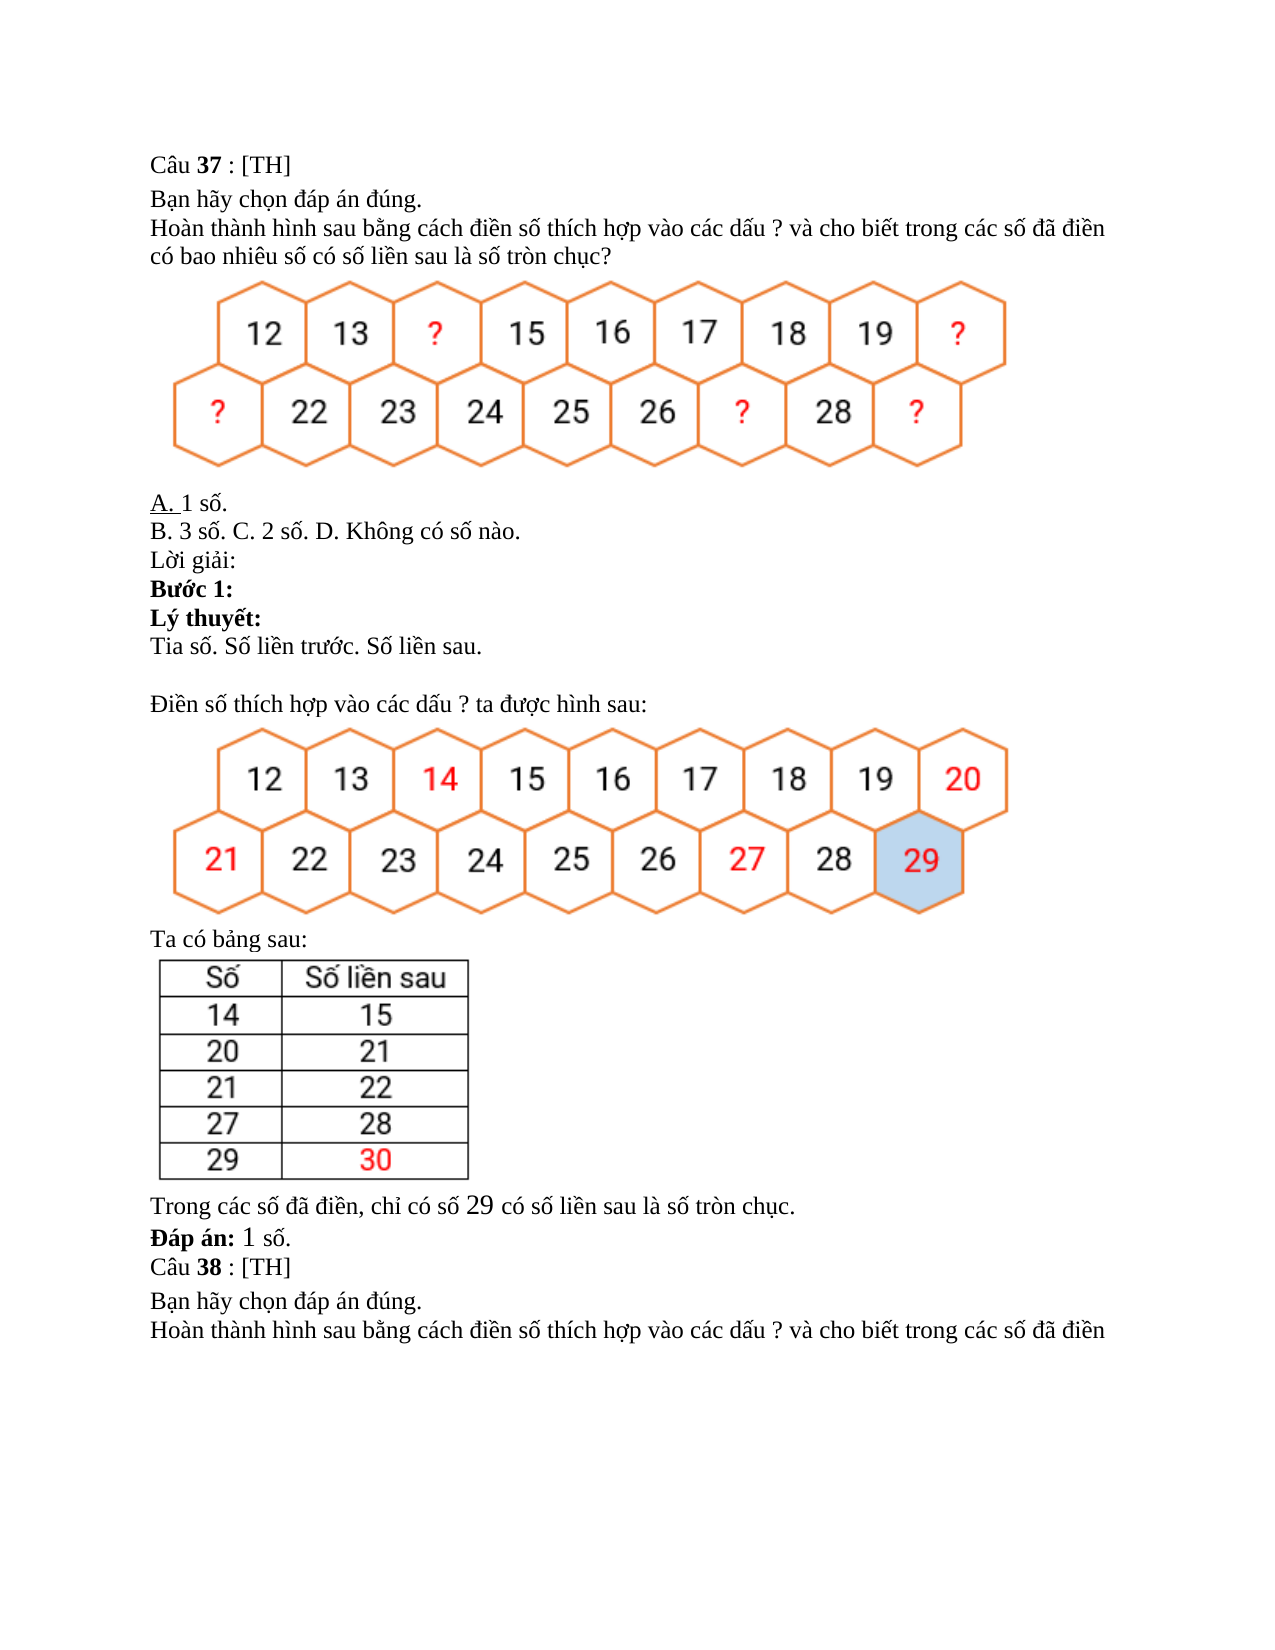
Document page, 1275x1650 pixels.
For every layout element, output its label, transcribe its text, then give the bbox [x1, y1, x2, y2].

text B. 3 số. C. 2 số. D. Không có số nào. [150, 516, 1125, 545]
picture [150, 270, 1019, 483]
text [150, 1286, 1125, 1344]
text Câu 38 : [TH] [150, 1252, 1125, 1281]
text Lời giải: [150, 545, 1125, 574]
text A. 1 số. [150, 488, 1125, 516]
picture [150, 717, 1024, 924]
text Câu 37 : [TH] [150, 150, 1125, 179]
picture [150, 952, 477, 1188]
text Bước 1: [150, 574, 1125, 603]
